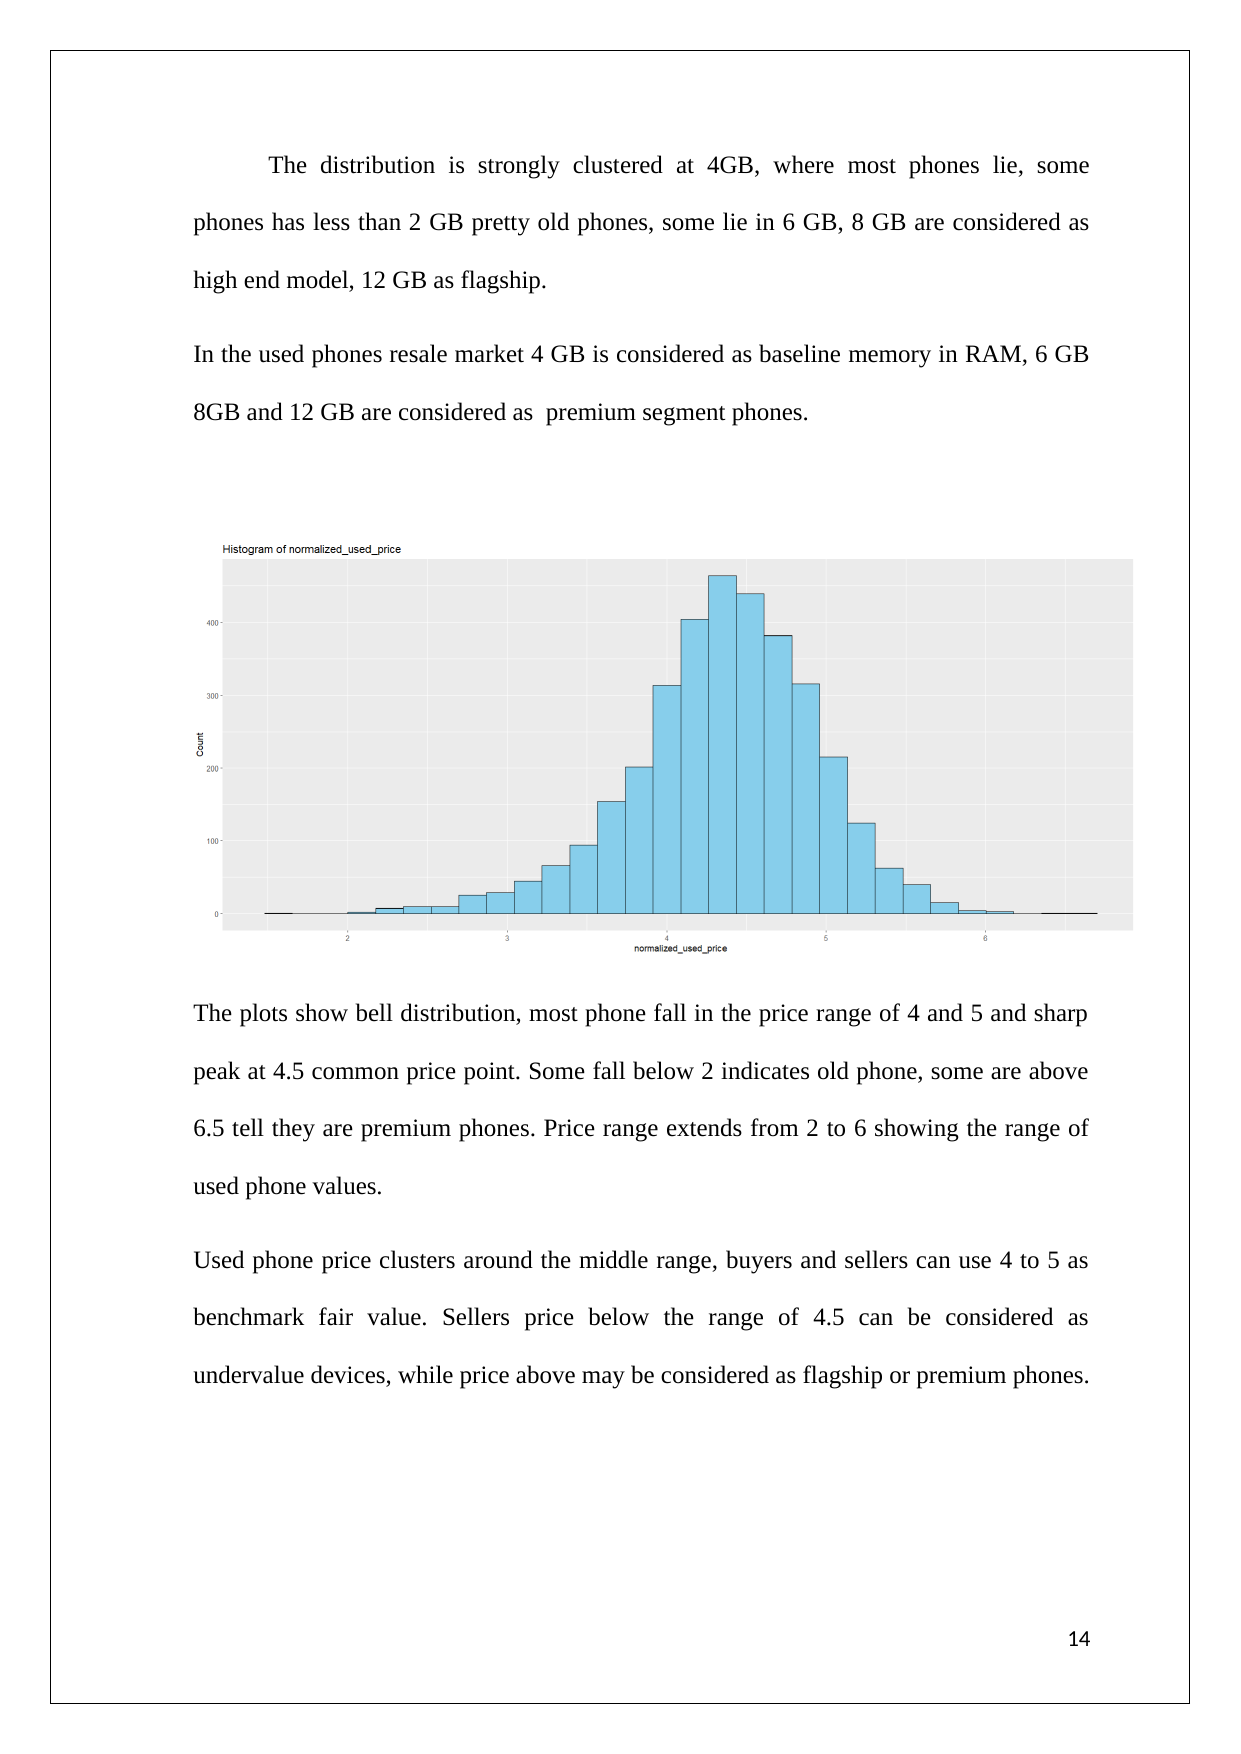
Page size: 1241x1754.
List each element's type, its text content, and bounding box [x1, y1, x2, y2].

picture [193, 545, 1134, 954]
text The distribution is strongly clustered at 4GB, where most phones lie, some phones has less than 2 GB pretty old phones, some lie in 6 GB, 8 GB are considered as high end model, 12 GB as flagship. [193, 150, 1090, 294]
text Used phone price clusters around the middle range, buyers and sellers can use 4 to 5 as benchmark fair value. Sellers price below the range of 4.5 can be considered as undervalue devices, while price above may be considered as flagship or premium phones. [193, 1245, 1090, 1389]
text In the used phones resale market 4 GB is considered as baseline memory in RAM, 6 GB 8GB and 12 GB are considered as premium segment phones. [193, 339, 1090, 425]
text The plots show bell distribution, most phone fall in the price range of 4 and 5 and sharp peak at 4.5 common price point. Some fall below 2 indicates old phone, some are above 6.5 tell they are premium phones. Price range extends from 2 to 6 showing the range of used phone values. [193, 998, 1090, 1199]
